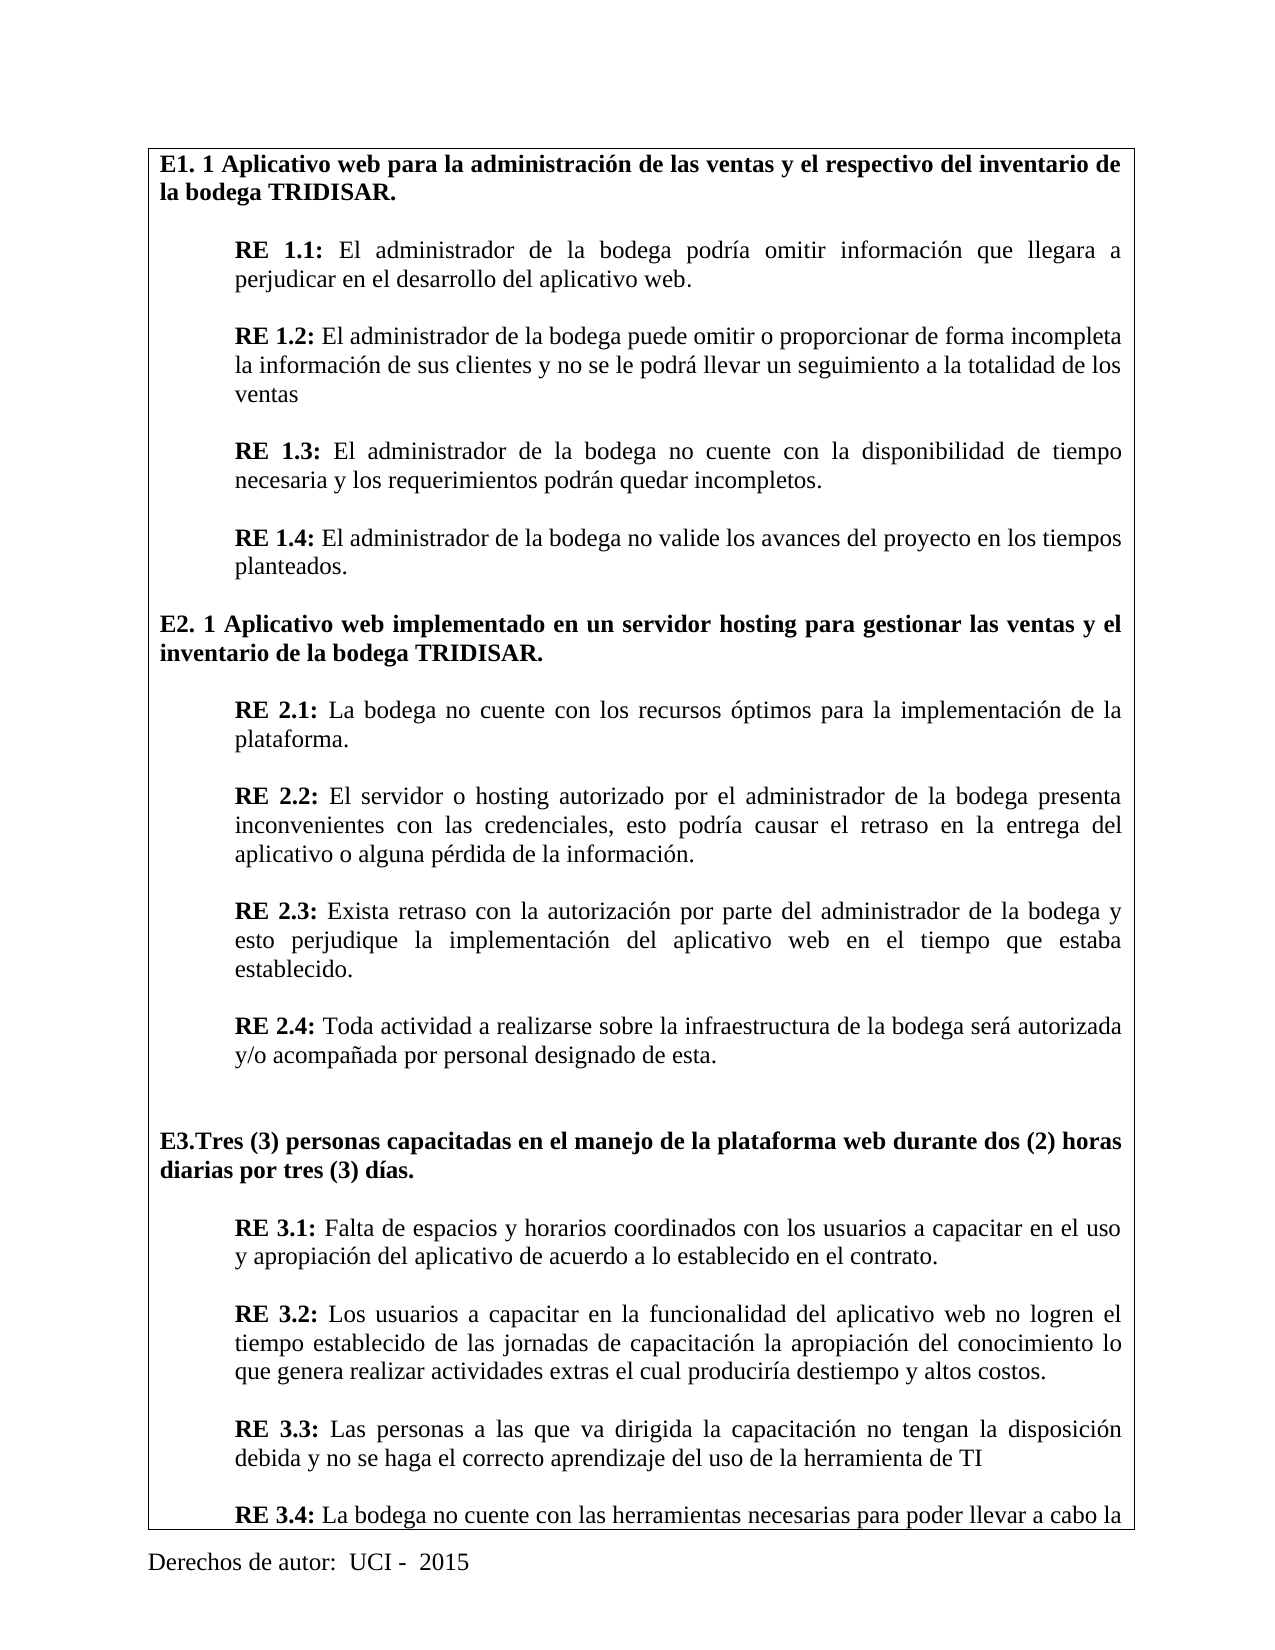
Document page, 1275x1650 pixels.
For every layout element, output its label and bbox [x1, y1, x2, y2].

table_cell [149, 149, 1134, 1529]
